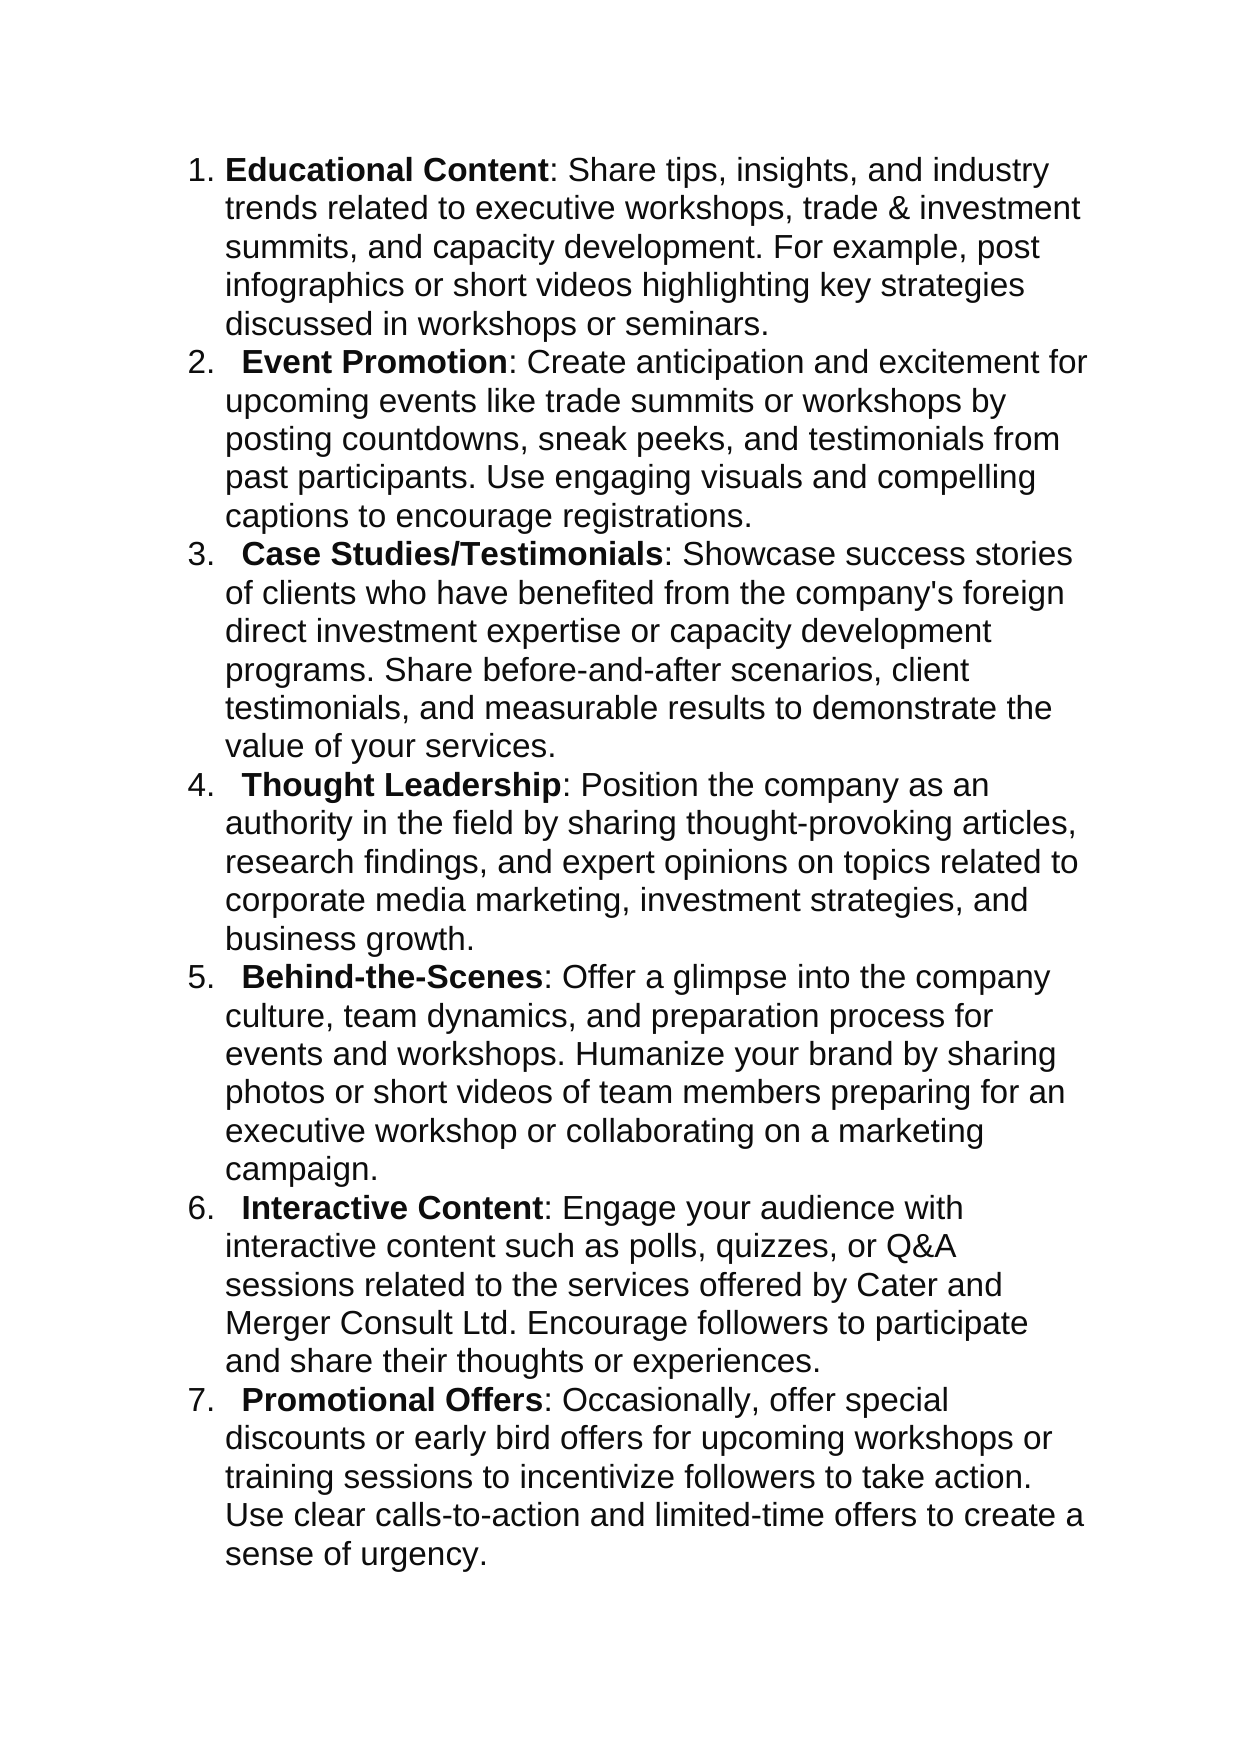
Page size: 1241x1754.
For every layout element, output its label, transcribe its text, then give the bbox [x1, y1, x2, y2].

text 5. Behind-the-Scenes: Offer a glimpse into the company culture, team dynamics, and preparation process for events and workshops. Humanize your brand by sharing photos or short videos of team members preparing for an executive workshop or collaborating on a marketing campaign. [187, 957, 1090, 1188]
text 7. Promotional Offers: Occasionally, offer special discounts or early bird offers for upcoming workshops or training sessions to incentivize followers to take action. Use clear calls-to-action and limited-time offers to create a sense of urgency. [187, 1380, 1090, 1572]
text 3. Case Studies/Testimonials: Showcase success stories of clients who have benefited from the company's foreign direct investment expertise or capacity development programs. Share before-and-after scenarios, client testimonials, and measurable results to demonstrate the value of your services. [187, 534, 1090, 765]
text 6. Interactive Content: Engage your audience with interactive content such as polls, quizzes, or Q&A sessions related to the services offered by Cater and Merger Consult Ltd. Encourage followers to participate and share their thoughts or experiences. [187, 1188, 1090, 1380]
text 4. Thought Leadership: Position the company as an authority in the field by sharing thought-provoking articles, research findings, and expert opinions on topics related to corporate media marketing, investment strategies, and business growth. [187, 765, 1090, 957]
text 1. Educational Content: Share tips, insights, and industry trends related to executive workshops, trade & investment summits, and capacity development. For example, post infographics or short videos highlighting key strategies discussed in workshops or seminars. [187, 150, 1090, 342]
text 2. Event Promotion: Create anticipation and excitement for upcoming events like trade summits or workshops by posting countdowns, sneak peeks, and testimonials from past participants. Use engaging visuals and compelling captions to encourage registrations. [187, 342, 1090, 534]
